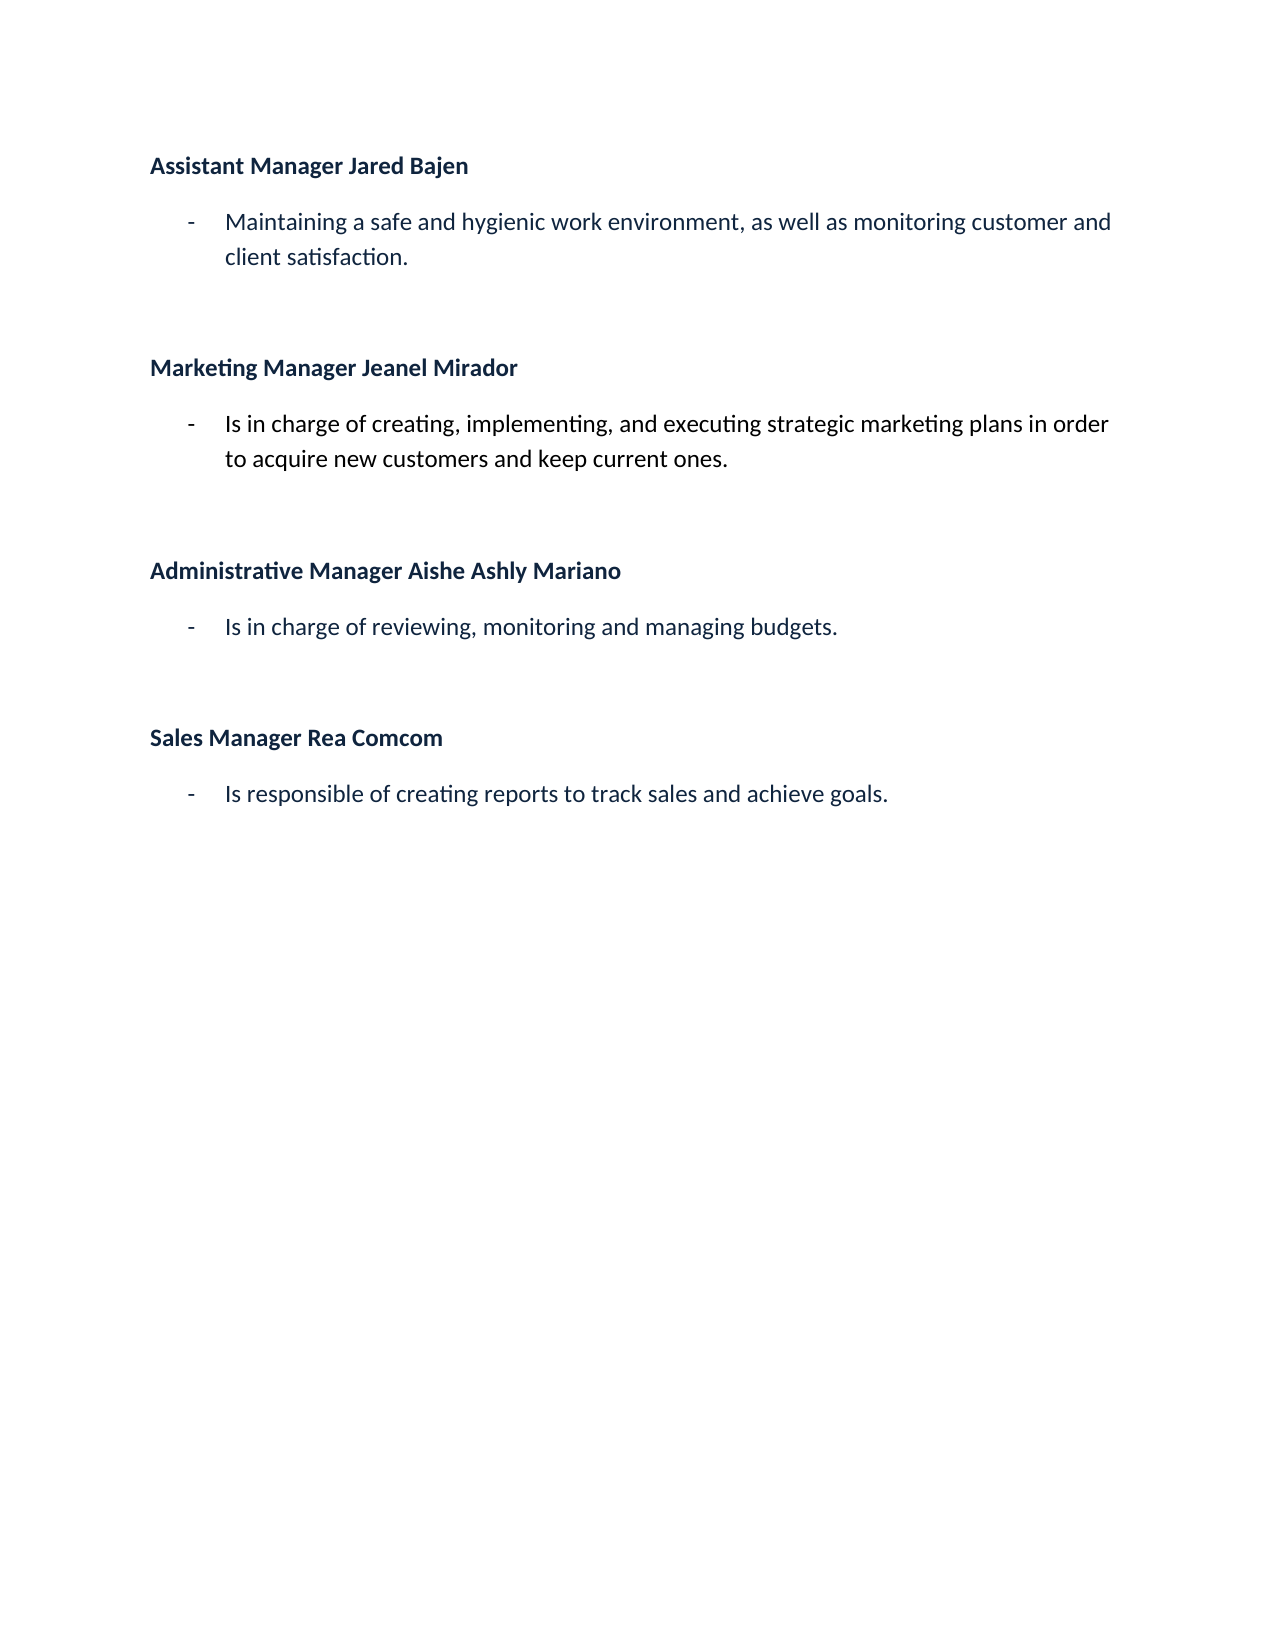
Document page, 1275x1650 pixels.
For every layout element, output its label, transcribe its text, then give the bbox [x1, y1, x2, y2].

subtitle Is in charge of reviewing, monitoring and managing budgets. [187, 611, 1125, 641]
subtitle Maintaining a safe and hygienic work environment, as well as monitoring customer and client satisfaction. [187, 206, 1125, 271]
subtitle Assistant Manager Jared Bajen [150, 150, 1125, 181]
subtitle Sales Manager Rea Comcom [150, 722, 1125, 753]
subtitle Marketing Manager Jeanel Mirador [150, 352, 1125, 383]
subtitle Is in charge of creating, implementing, and executing strategic marketing plans in order to acquire new customers and keep current ones. [187, 408, 1125, 474]
subtitle Administrative Manager Aishe Ashly Mariano [150, 555, 1125, 586]
subtitle Is responsible of creating reports to track sales and achieve goals. [187, 778, 1125, 809]
